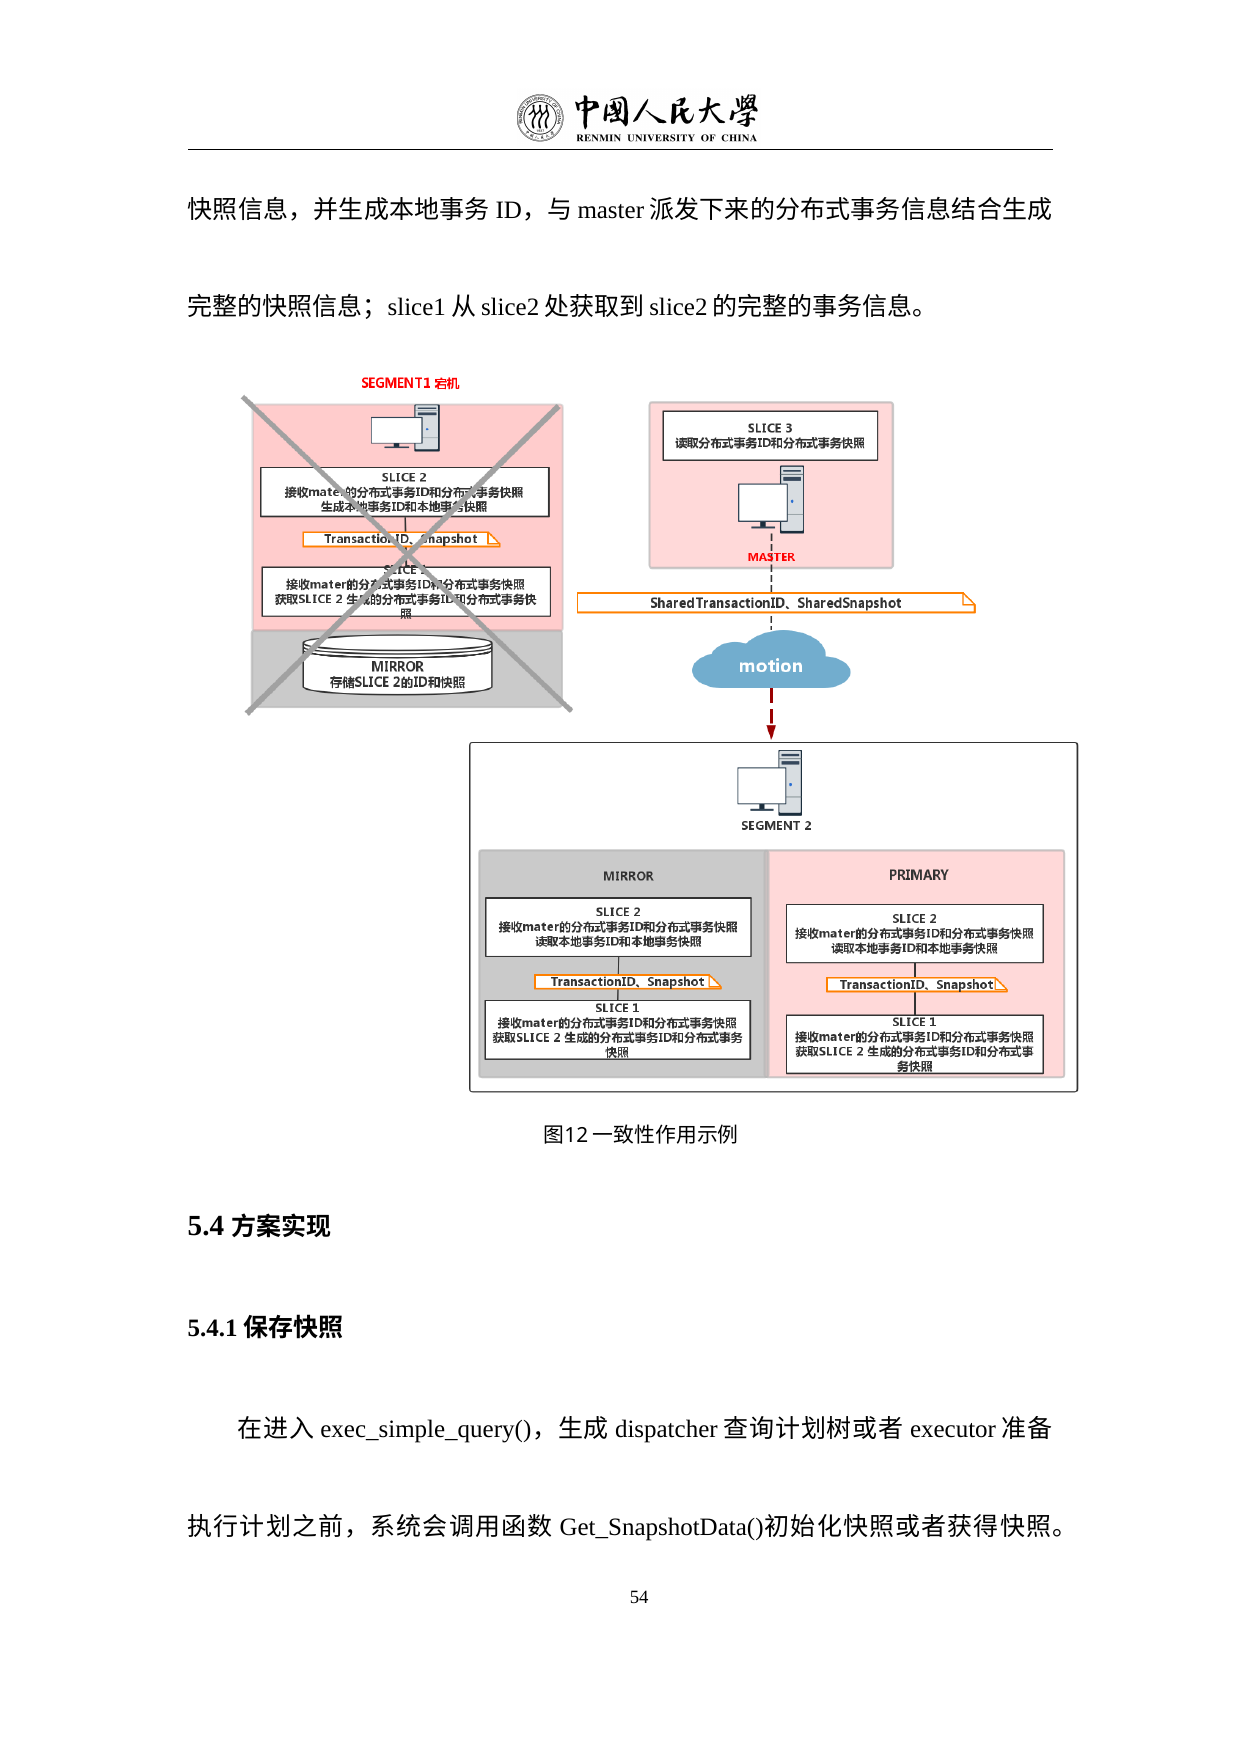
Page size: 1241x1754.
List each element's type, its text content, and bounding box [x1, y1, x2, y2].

text 图12 一致性作用示例 [187, 1117, 1053, 1150]
subtitle 5.4 方案实现 [187, 1192, 1053, 1257]
text (2) slave2在primary上重做。slice2从primary上读取到保存的slice2的本地快照信息，并生成本地事务ID，与master派发下来的分布式事务信息结合生成完整的快照信息；slice1从slice2处获取到slice2的完整的事务信息。 [187, 175, 1053, 337]
picture [237, 360, 1138, 1099]
picture [517, 88, 761, 147]
subtitle 5.4.1 保存快照 [187, 1293, 1053, 1358]
